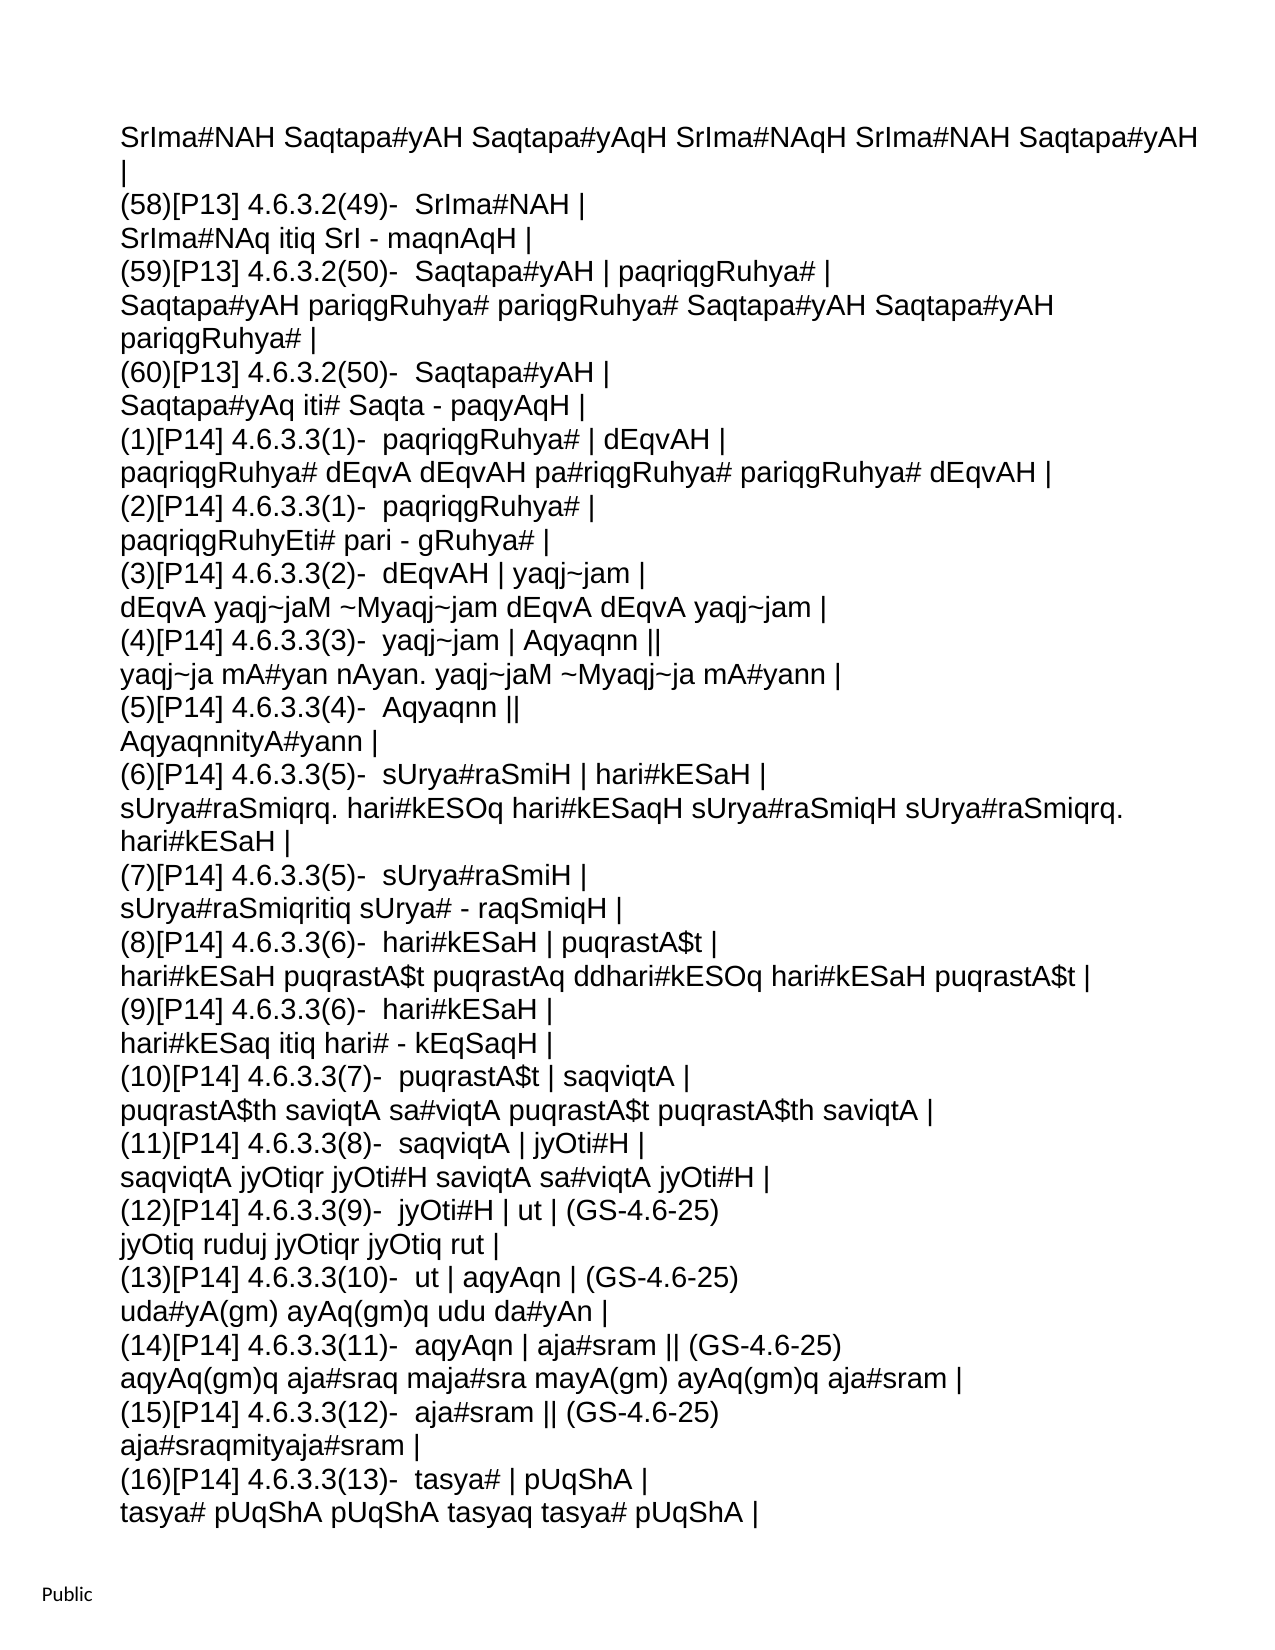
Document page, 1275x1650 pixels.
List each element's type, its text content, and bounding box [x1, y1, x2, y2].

text (59)[P13] 4.6.3.2(50)- Saqtapa#yAH | paqriqgRuhya# | [120, 254, 1200, 288]
text paqriqgRuhyEti# pari - gRuhya# | [120, 522, 1200, 556]
text puqrastA$th saviqtA sa#viqtA puqrastA$t puqrastA$th saviqtA | [120, 1093, 1200, 1126]
text (8)[P14] 4.6.3.3(6)- hari#kESaH | puqrastA$t | [120, 925, 1200, 958]
text hari#kESaq itiq hari# - kEqSaqH | [120, 1026, 1200, 1059]
text (16)[P14] 4.6.3.3(13)- tasya# | pUqShA | [120, 1462, 1200, 1495]
text dEqvA yaqj~jaM ~Myaqj~jam dEqvA dEqvA yaqj~jam | [120, 589, 1200, 623]
text (10)[P14] 4.6.3.3(7)- puqrastA$t | saqviqtA | [120, 1059, 1200, 1093]
text (12)[P14] 4.6.3.3(9)- jyOti#H | ut | (GS-4.6-25) [120, 1193, 1200, 1227]
text (3)[P14] 4.6.3.3(2)- dEqvAH | yaqj~jam | [120, 556, 1200, 589]
text (7)[P14] 4.6.3.3(5)- sUrya#raSmiH | [120, 858, 1200, 891]
text AqyaqnnityA#yann | [120, 724, 1200, 757]
text aqyAq(gm)q aja#sraq maja#sra mayA(gm) ayAq(gm)q aja#sram | [120, 1361, 1200, 1394]
text (13)[P14] 4.6.3.3(10)- ut | aqyAqn | (GS-4.6-25) [120, 1260, 1200, 1294]
text SrIma#NAq itiq SrI - maqnAqH | [120, 221, 1200, 254]
text (4)[P14] 4.6.3.3(3)- yaqj~jam | Aqyaqnn || [120, 623, 1200, 657]
text (11)[P14] 4.6.3.3(8)- saqviqtA | jyOti#H | [120, 1126, 1200, 1160]
text Saqtapa#yAH pariqgRuhya# pariqgRuhya# Saqtapa#yAH Saqtapa#yAH pariqgRuhya# | [120, 288, 1200, 355]
text (1)[P14] 4.6.3.3(1)- paqriqgRuhya# | dEqvAH | [120, 422, 1200, 455]
text uda#yA(gm) ayAq(gm)q udu da#yAn | [120, 1294, 1200, 1327]
text aja#sraqmityaja#sram | [120, 1428, 1200, 1462]
text (5)[P14] 4.6.3.3(4)- Aqyaqnn || [120, 690, 1200, 724]
text (58)[P13] 4.6.3.2(49)- SrIma#NAH | [120, 187, 1200, 221]
text (9)[P14] 4.6.3.3(6)- hari#kESaH | [120, 992, 1200, 1026]
text hari#kESaH puqrastA$t puqrastAq ddhari#kESOq hari#kESaH puqrastA$t | [120, 958, 1200, 992]
text jyOtiq ruduj jyOtiqr jyOtiq rut | [120, 1227, 1200, 1260]
text sUrya#raSmiqritiq sUrya# - raqSmiqH | [120, 891, 1200, 925]
text (60)[P13] 4.6.3.2(50)- Saqtapa#yAH | [120, 355, 1200, 388]
text (2)[P14] 4.6.3.3(1)- paqriqgRuhya# | [120, 489, 1200, 522]
text tasya# pUqShA pUqShA tasyaq tasya# pUqShA | [120, 1495, 1200, 1529]
text paqriqgRuhya# dEqvA dEqvAH pa#riqgRuhya# pariqgRuhya# dEqvAH | [120, 455, 1200, 489]
text sUrya#raSmiqrq. hari#kESOq hari#kESaqH sUrya#raSmiqH sUrya#raSmiqrq. hari#kESaH | [120, 791, 1200, 858]
text SrIma#NAH Saqtapa#yAH Saqtapa#yAqH SrIma#NAqH SrIma#NAH Saqtapa#yAH | [120, 120, 1200, 187]
text Saqtapa#yAq iti# Saqta - paqyAqH | [120, 388, 1200, 422]
text (14)[P14] 4.6.3.3(11)- aqyAqn | aja#sram || (GS-4.6-25) [120, 1327, 1200, 1361]
text yaqj~ja mA#yan nAyan. yaqj~jaM ~Myaqj~ja mA#yann | [120, 657, 1200, 690]
text (15)[P14] 4.6.3.3(12)- aja#sram || (GS-4.6-25) [120, 1394, 1200, 1428]
text (6)[P14] 4.6.3.3(5)- sUrya#raSmiH | hari#kESaH | [120, 757, 1200, 791]
text saqviqtA jyOtiqr jyOti#H saviqtA sa#viqtA jyOti#H | [120, 1160, 1200, 1193]
